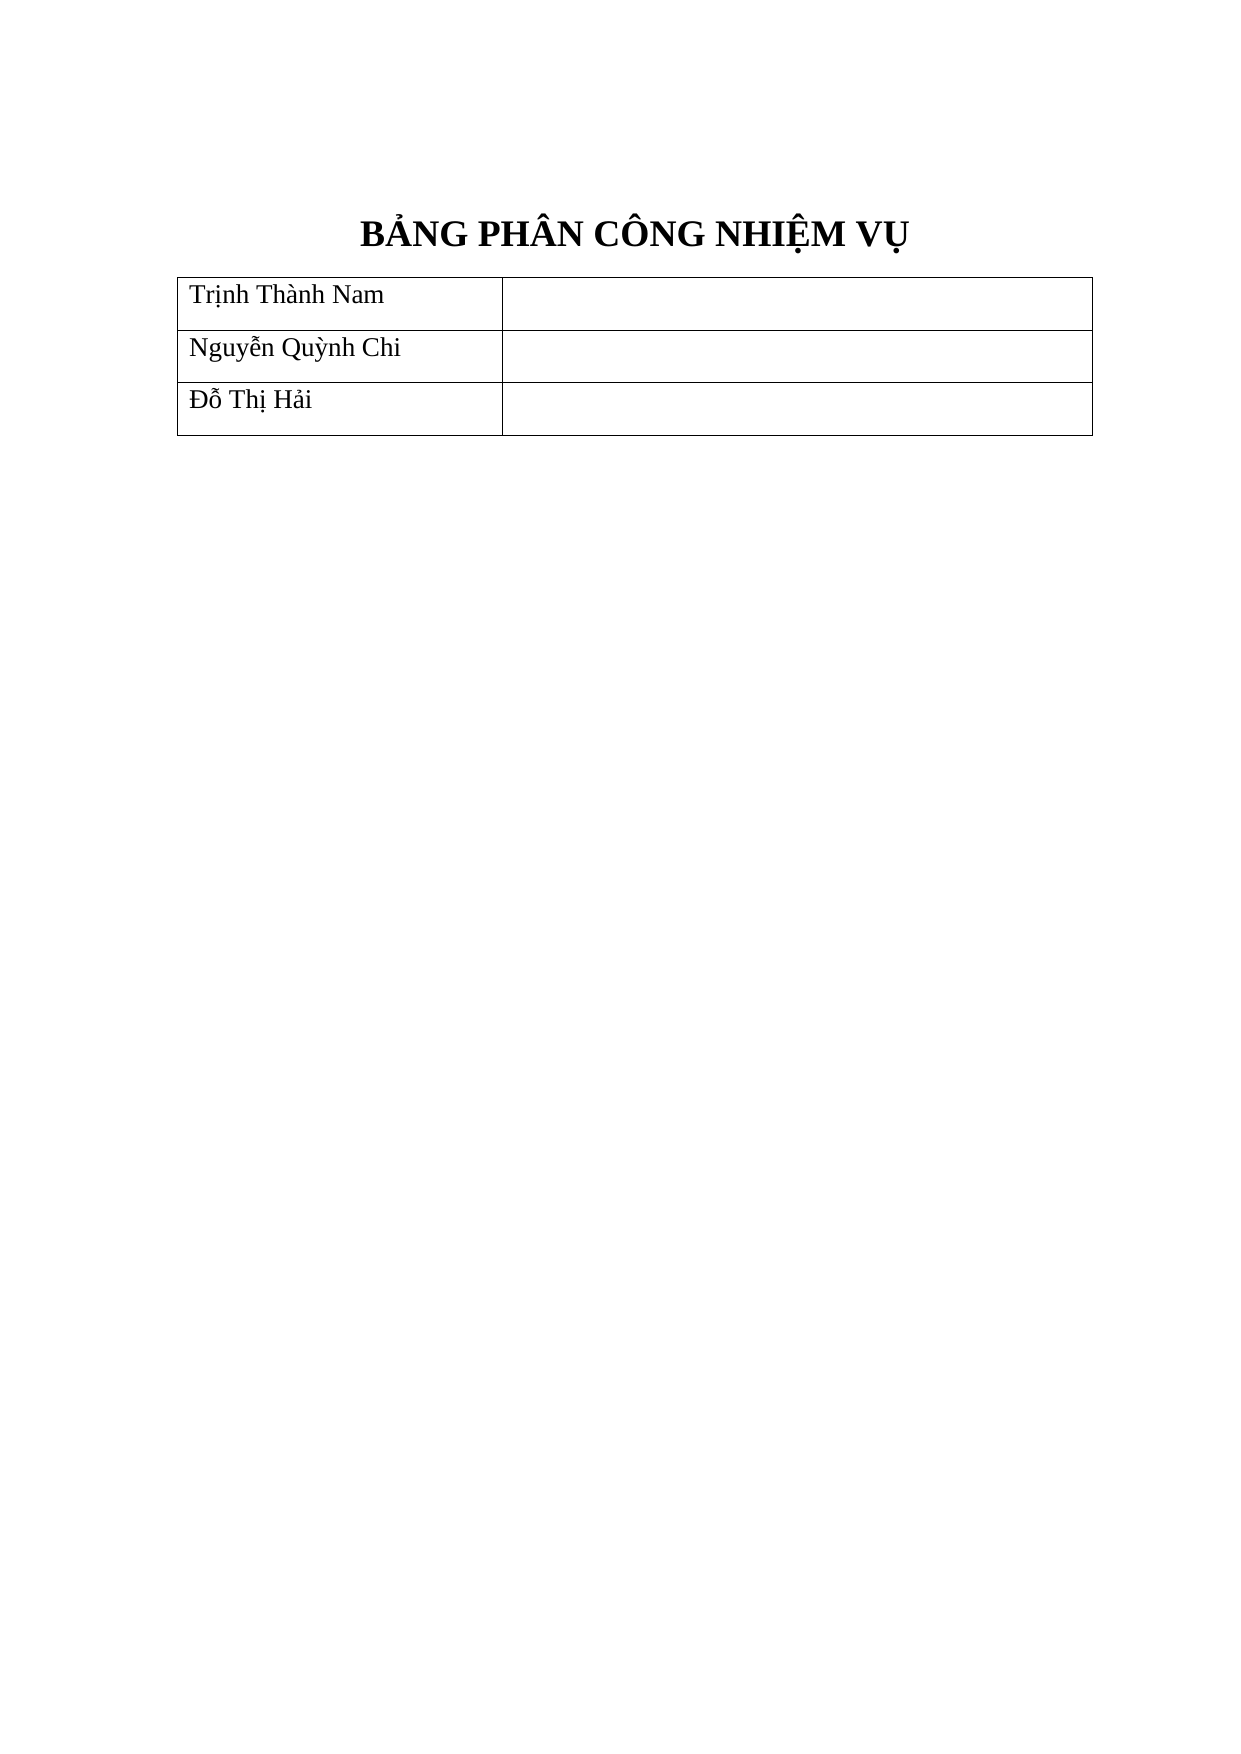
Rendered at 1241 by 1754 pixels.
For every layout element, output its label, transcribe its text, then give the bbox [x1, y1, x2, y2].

table_cell Đỗ Thị Hải [178, 383, 502, 434]
text BẢNG PHÂN CÔNG NHIỆM VỤ [177, 211, 1092, 254]
table_cell [503, 331, 1092, 382]
table_cell Nguyễn Quỳnh Chi [178, 331, 502, 382]
table_cell [503, 383, 1092, 434]
table_header [503, 278, 1092, 330]
table_header Trịnh Thành Nam [178, 278, 502, 330]
